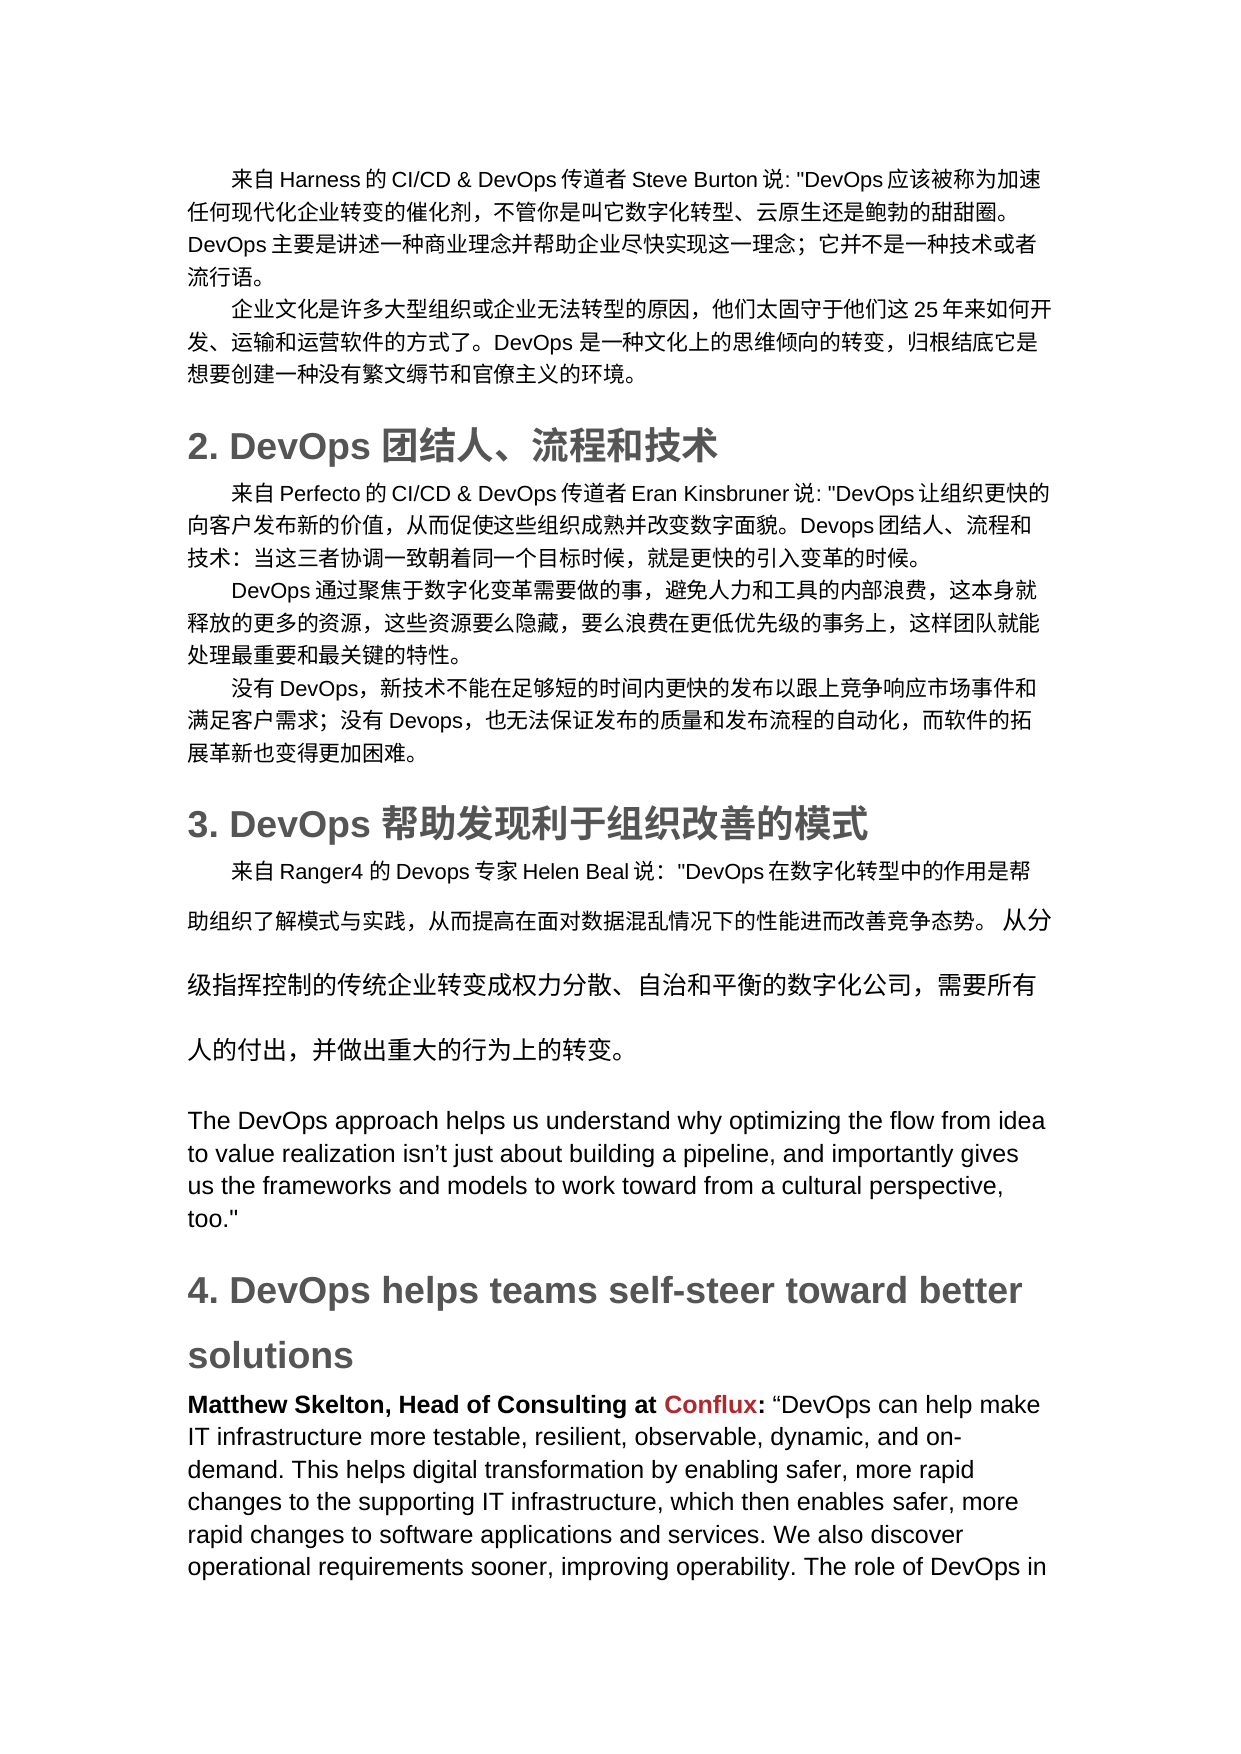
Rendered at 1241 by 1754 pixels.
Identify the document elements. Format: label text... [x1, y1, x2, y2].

text 来自Harness的CI/CD & DevOps传道者 Steve Burton说: "DevOps应该被称为加速任何现代化企业转变的催化剂，不管你是叫它数字化转型、云原生还是鲍勃的甜甜圈。DevOps主要是讲述一种商业理念并帮助企业尽快实现这一理念；它并不是一种技术或者流行语。 [187, 162, 1053, 292]
text 企业文化是许多大型组织或企业无法转型的原因，他们太固守于他们这25年来如何开发、运输和运营软件的方式了。DevOps 是一种文化上的思维倾向的转变，归根结底它是想要创建一种没有繁文缛节和官僚主义的环境。 [187, 292, 1053, 389]
text 3. DevOps 帮助发现利于组织改善的模式 [187, 788, 1053, 853]
text 4. DevOps helps teams self-steer toward better solutions [187, 1258, 1053, 1388]
text 来自Perfecto的CI/CD & DevOps传道者Eran Kinsbruner说: "DevOps让组织更快的向客户发布新的价值，从而促使这些组织成熟并改变数字面貌。Devops团结人、流程和技术：当这三者协调一致朝着同一个目标时候，就是更快的引入变革的时候。 [187, 475, 1053, 573]
text 没有DevOps，新技术不能在足够短的时间内更快的发布以跟上竞争响应市场事件和满足客户需求；没有Devops，也无法保证发布的质量和发布流程的自动化，而软件的拓展革新也变得更加困难。 [187, 670, 1053, 768]
text 来自Ranger4 的Devops专家Helen Beal说："DevOps在数字化转型中的作用是帮助组织了解模式与实践，从而提高在面对数据混乱情况下的性能进而改善竞争态势。 从分级指挥控制的传统企业转变成权力分散、自治和平衡的数字化公司，需要所有人的付出，并做出重大的行为上的转变。 [187, 853, 1053, 1081]
text 2. DevOps 团结人、流程和技术 [187, 410, 1053, 475]
text DevOps通过聚焦于数字化变革需要做的事，避免人力和工具的内部浪费，这本身就释放的更多的资源，这些资源要么隐藏，要么浪费在更低优先级的事务上，这样团队就能处理最重要和最关键的特性。 [187, 573, 1053, 670]
